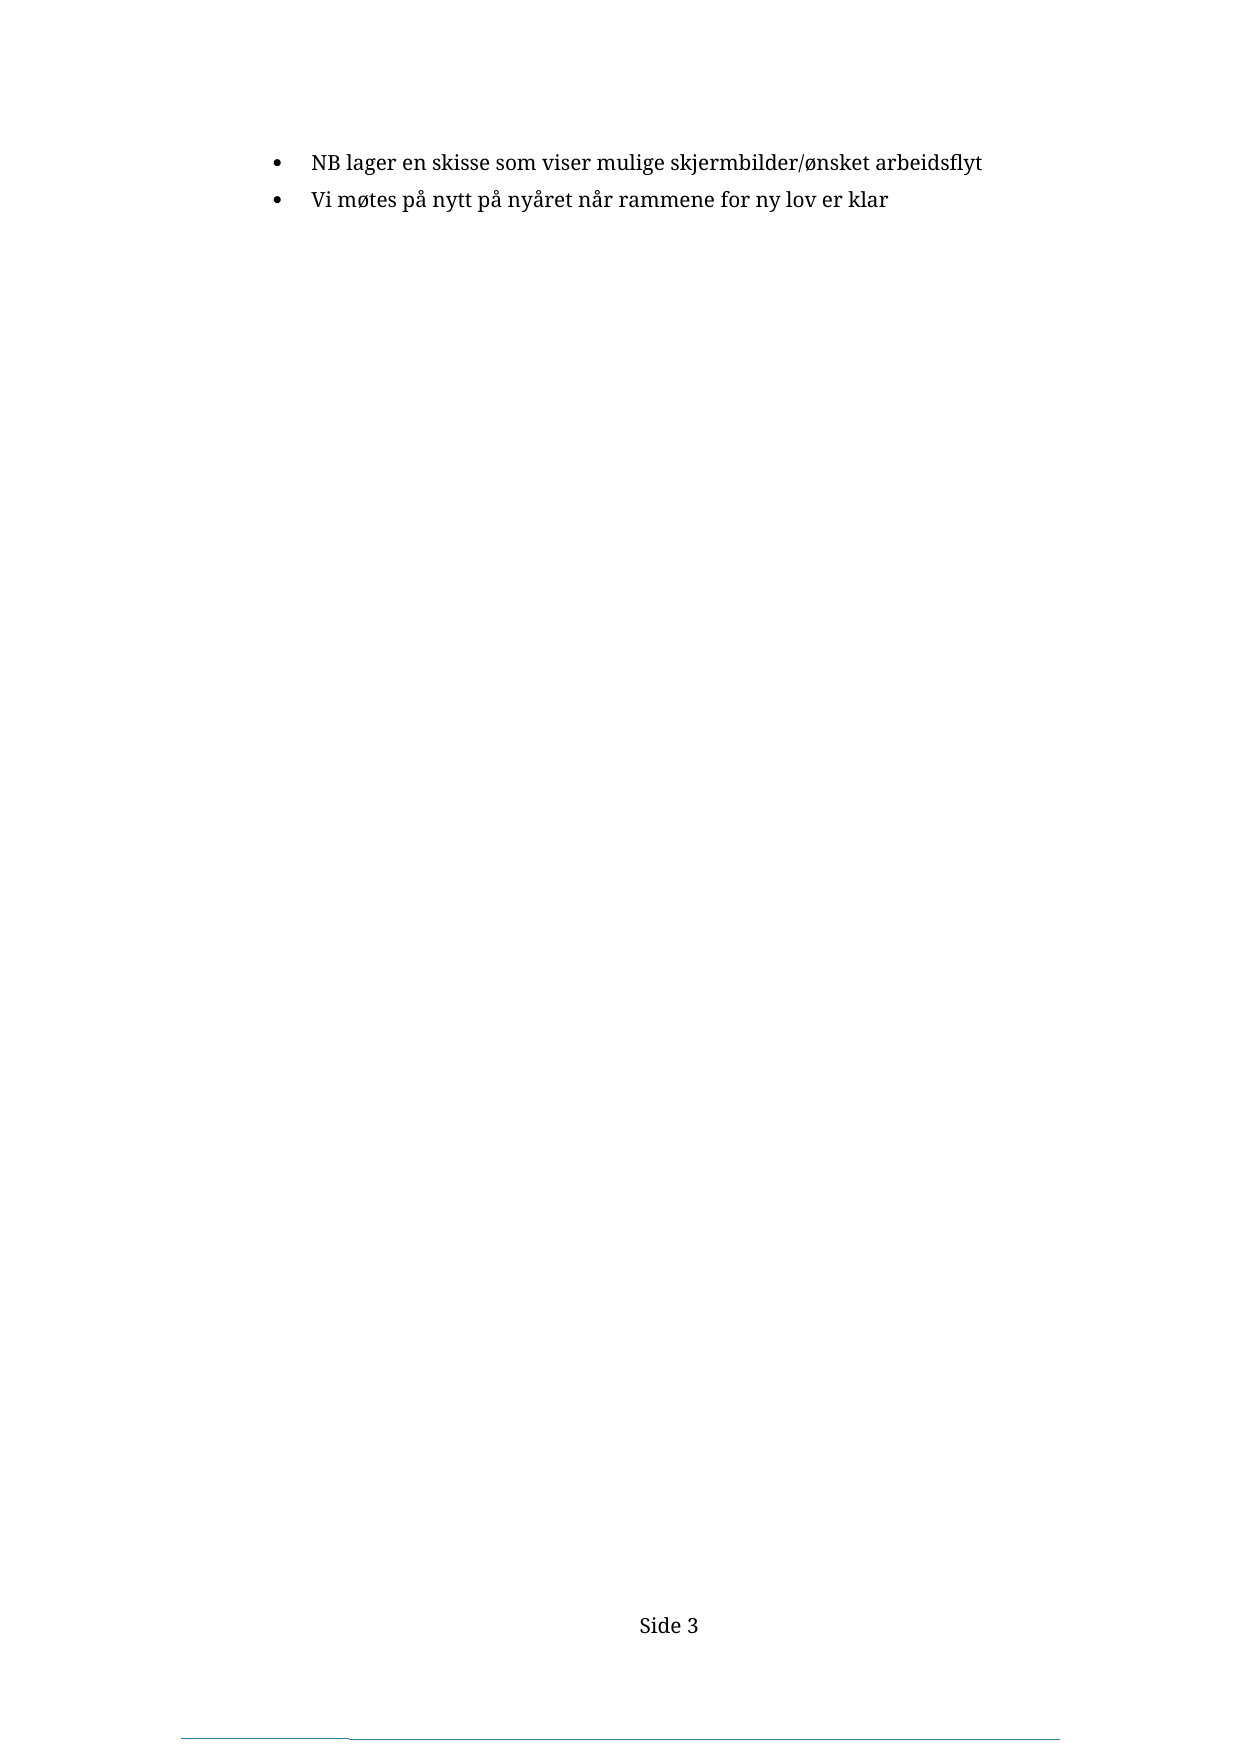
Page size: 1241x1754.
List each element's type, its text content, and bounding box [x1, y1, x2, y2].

list NB lager en skisse som viser mulige skjermbilder/ønsket arbeidsflyt [274, 148, 1063, 176]
list Vi møtes på nytt på nyåret når rammene for ny lov er klar [274, 185, 1063, 214]
